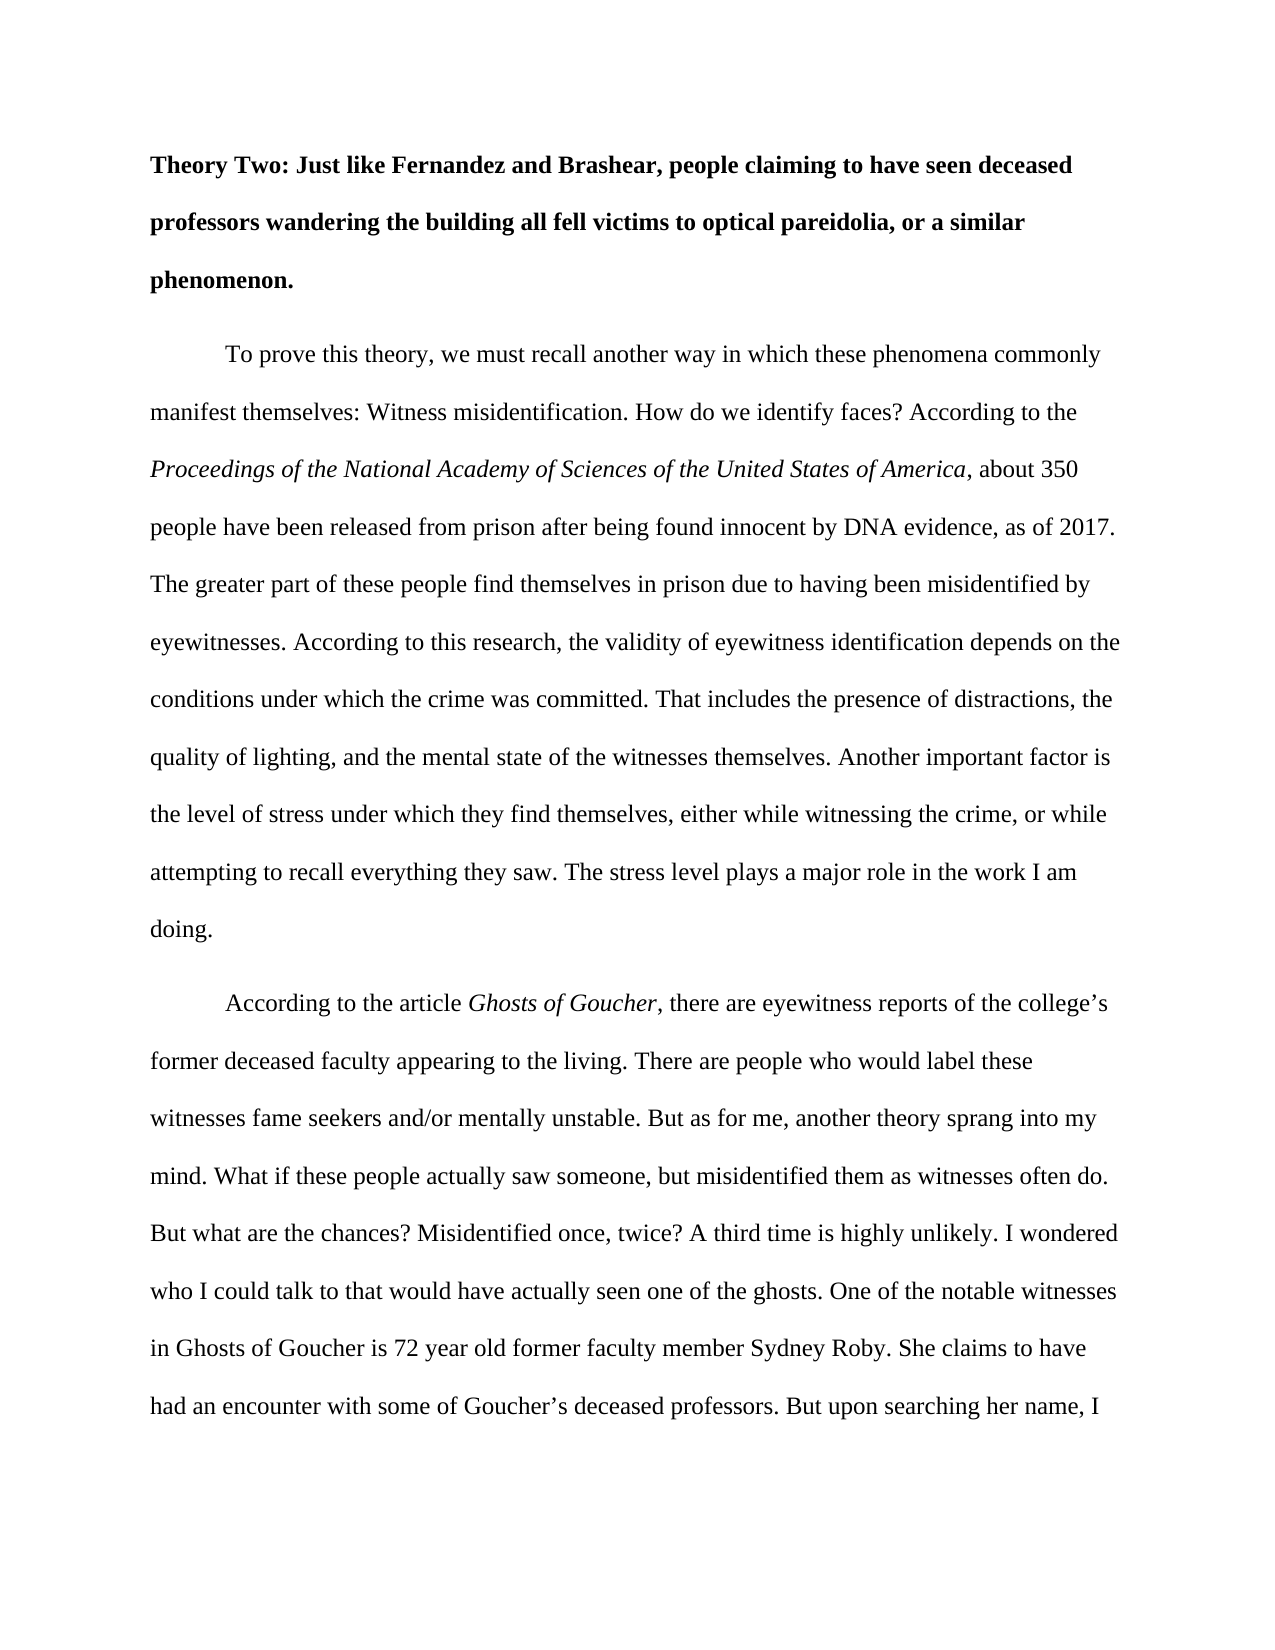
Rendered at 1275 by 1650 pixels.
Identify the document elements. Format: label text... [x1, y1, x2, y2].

text Theory Two: Just like Fernandez and Brashear, people claiming to have seen deceased professors wandering the building all fell victims to optical pareidolia, or a similar phenomenon. [150, 150, 1125, 294]
text To prove this theory, we must recall another way in which these phenomena commonly manifest themselves: Witness misidentification. How do we identify faces? According to the Proceedings of the National Academy of Sciences of the United States of America, about 350 people have been released from prison after being found innocent by DNA evidence, as of 2017. The greater part of these people find themselves in prison due to having been misidentified by eyewitnesses. According to this research, the validity of eyewitness identification depends on the conditions under which the crime was committed. That includes the presence of distractions, the quality of lighting, and the mental state of the witnesses themselves. Another important factor is the level of stress under which they find themselves, either while witnessing the crime, or while attempting to recall everything they saw. The stress level plays a major role in the work I am doing. [150, 339, 1125, 943]
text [150, 988, 1125, 1419]
